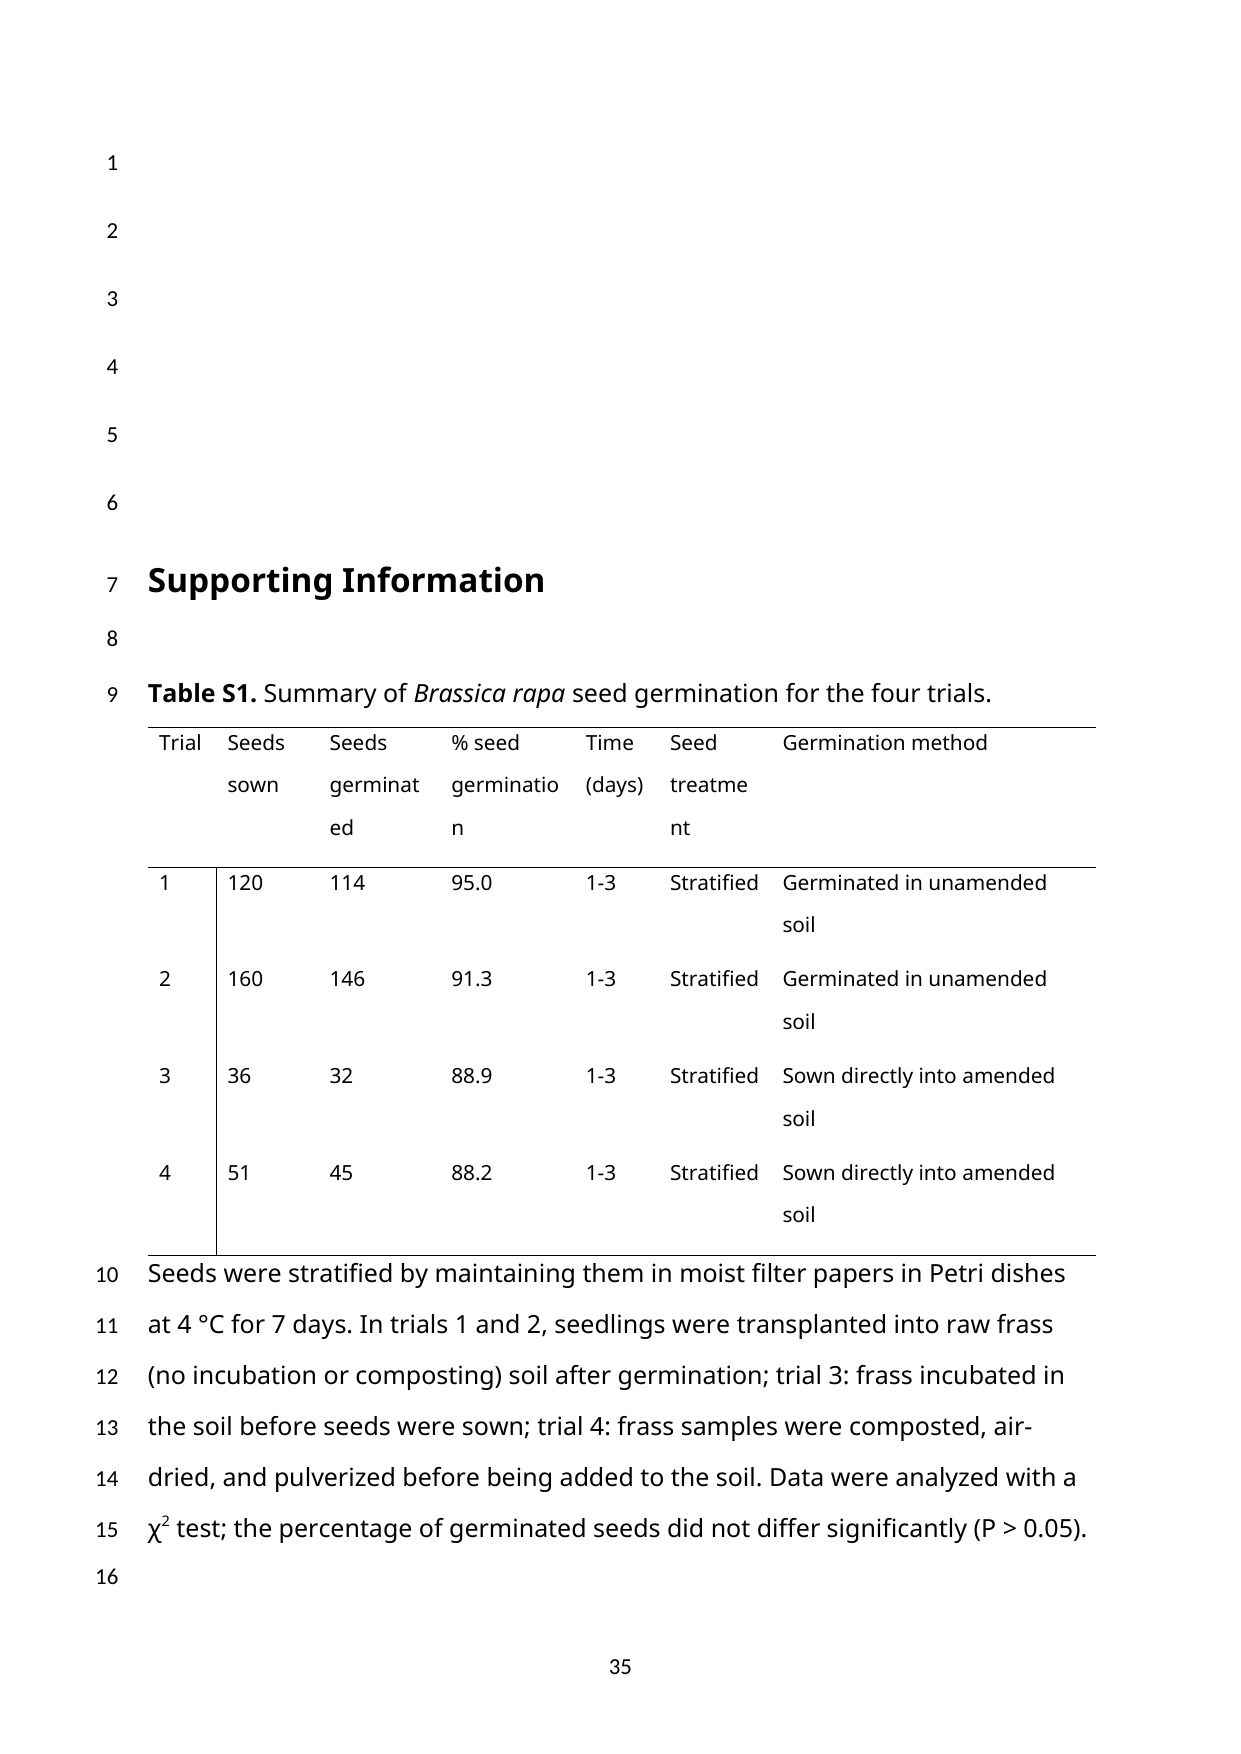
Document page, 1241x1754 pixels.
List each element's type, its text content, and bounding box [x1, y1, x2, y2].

table_cell 32 [318, 1061, 440, 1158]
table_header Germination method [771, 728, 1096, 867]
table_header Time (days) [574, 728, 658, 867]
table_cell Stratified [659, 965, 771, 1061]
table_cell 1 [148, 868, 216, 964]
table_cell 91.3 [440, 965, 574, 1061]
table_cell 88.9 [440, 1061, 574, 1158]
text Seeds were stratified by maintaining them in moist filter papers in Petri dishes at 4 °C for 7 days. In trials 1 and 2, seedlings were transplanted into raw frass (no incubation or composting) soil after germination; trial 3: frass incubated in the soil before seeds were sown; trial 4: frass samples were composted, air-dried, and pulverized before being added to the soil. Data were analyzed with a χ2 test; the percentage of germinated seeds did not differ significantly (P > 0.05). [148, 1256, 1093, 1545]
table_cell 160 [217, 965, 318, 1061]
table_header Seeds germinated [318, 728, 440, 867]
table_header Trial [148, 728, 216, 867]
table_cell Sown directly into amended soil [771, 1158, 1096, 1254]
text Supporting Information [148, 556, 1093, 602]
table_cell 4 [148, 1158, 216, 1254]
table_cell 95.0 [440, 868, 574, 964]
table_header % seed germination [440, 728, 574, 867]
table_cell 114 [318, 868, 440, 964]
table_cell 2 [148, 965, 216, 1061]
table_cell Germinated in unamended soil [771, 965, 1096, 1061]
table_cell Stratified [659, 868, 771, 964]
table_cell Germinated in unamended soil [771, 868, 1096, 964]
table_cell 146 [318, 965, 440, 1061]
table_cell Sown directly into amended soil [771, 1061, 1096, 1158]
table_cell 45 [318, 1158, 440, 1254]
table_cell 1-3 [574, 868, 658, 964]
table_cell Stratified [659, 1158, 771, 1254]
table_cell 88.2 [440, 1158, 574, 1254]
table_cell 1-3 [574, 1158, 658, 1254]
table_cell 51 [217, 1158, 318, 1254]
table_cell 1-3 [574, 965, 658, 1061]
table_header Seed treatment [659, 728, 771, 867]
table_cell 1-3 [574, 1061, 658, 1158]
table_cell 120 [217, 868, 318, 964]
table_cell Stratified [659, 1061, 771, 1158]
table_header Seeds sown [216, 728, 318, 867]
text Table S1. Summary of Brassica rapa seed germination for the four trials. [148, 676, 1093, 709]
table_cell 3 [148, 1061, 216, 1158]
table_cell 36 [217, 1061, 318, 1158]
